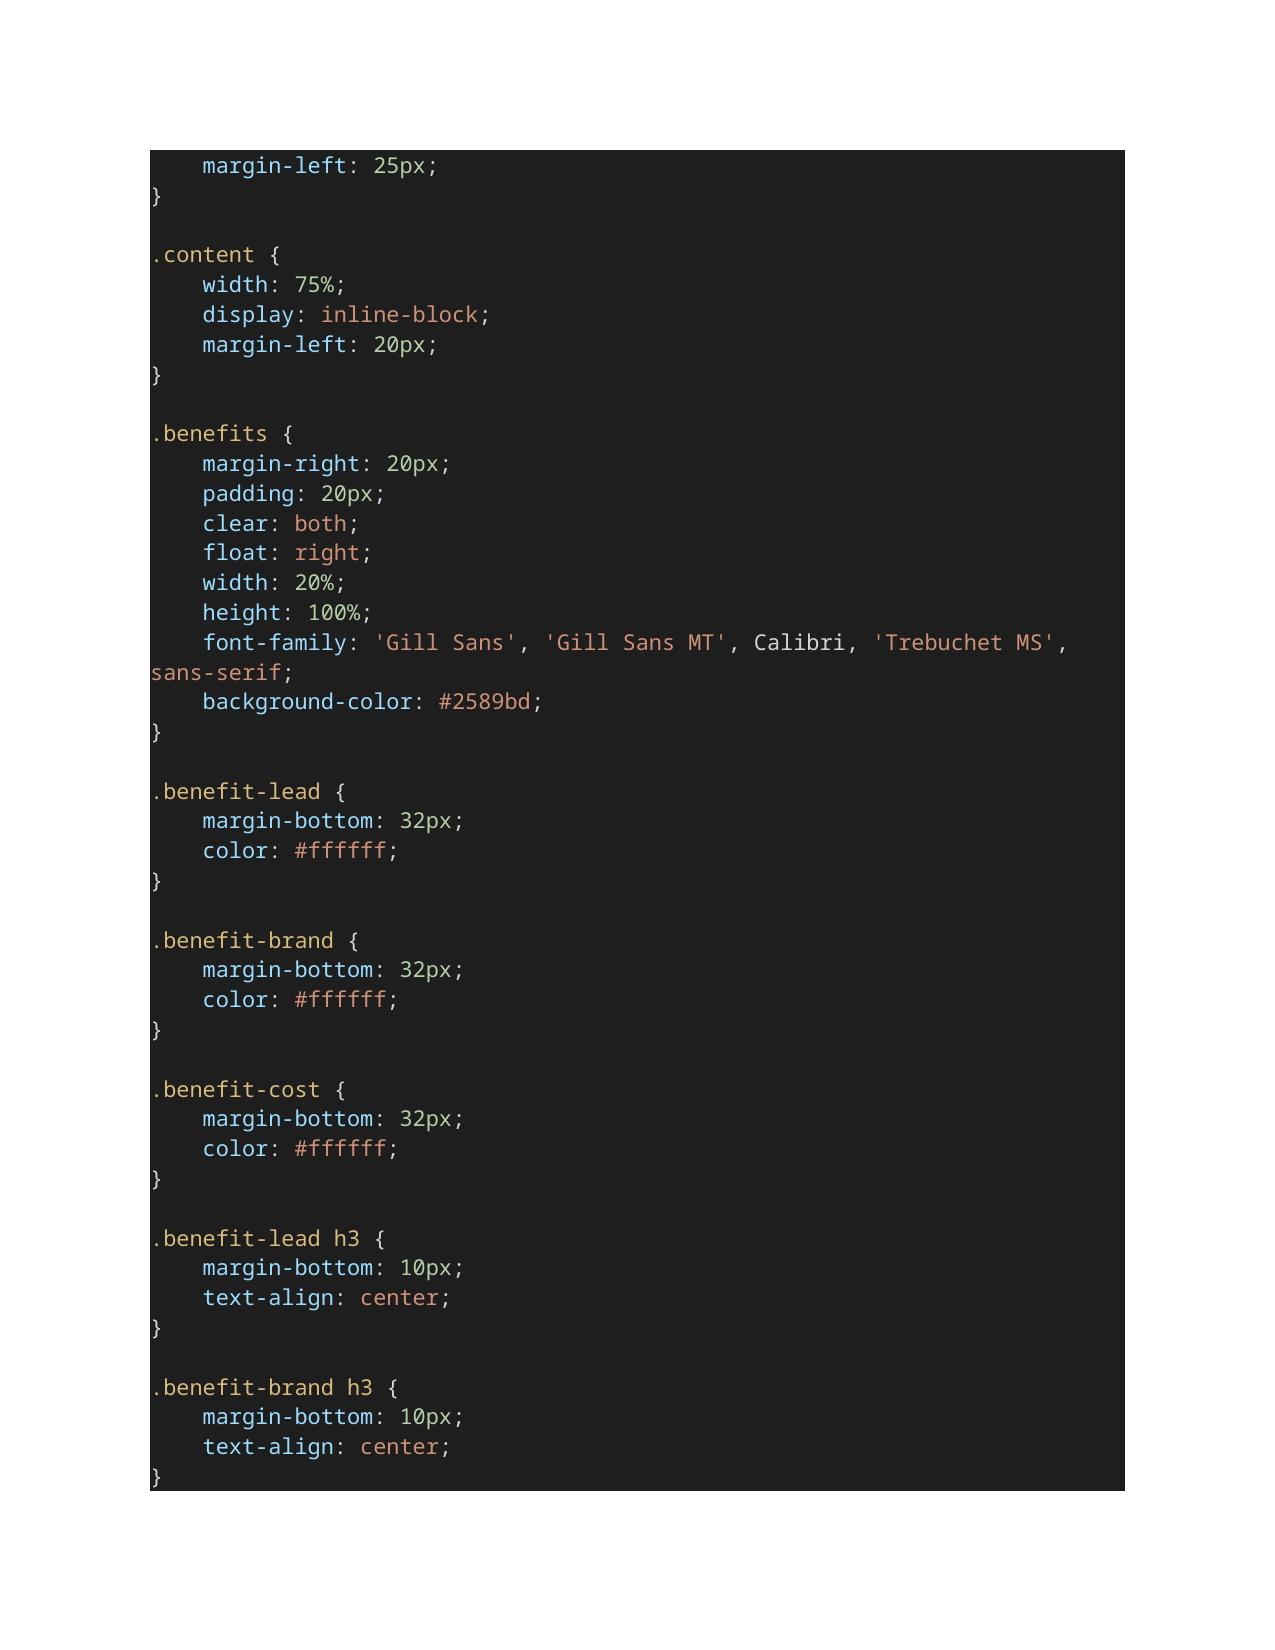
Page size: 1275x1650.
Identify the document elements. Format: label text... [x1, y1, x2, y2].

text .content { [150, 239, 1125, 269]
text width: 20%; [150, 567, 1125, 597]
text } [150, 716, 1125, 746]
text } [150, 180, 1125, 209]
text } [150, 1312, 1125, 1342]
text .benefit-brand { [150, 924, 1125, 954]
text .benefit-lead h3 { [150, 1222, 1125, 1252]
text width: 75%; [150, 269, 1125, 299]
text text-align: center; [150, 1282, 1125, 1312]
text clear: both; [150, 507, 1125, 537]
text margin-right: 20px; [150, 448, 1125, 478]
text margin-bottom: 32px; [150, 1103, 1125, 1133]
text margin-bottom: 10px; [150, 1252, 1125, 1282]
text } [150, 865, 1125, 895]
text margin-bottom: 32px; [150, 805, 1125, 835]
text } [150, 1461, 1125, 1491]
text padding: 20px; [150, 478, 1125, 507]
text color: #ffffff; [150, 984, 1125, 1014]
text } [150, 358, 1125, 388]
text font-family: 'Gill Sans', 'Gill Sans MT', Calibri, 'Trebuchet MS', sans-serif; [150, 627, 1125, 686]
text } [150, 1014, 1125, 1044]
text display: inline-block; [150, 299, 1125, 329]
text height: 100%; [150, 597, 1125, 627]
text .benefit-brand h3 { [150, 1371, 1125, 1401]
text margin-bottom: 32px; [150, 954, 1125, 984]
text } [150, 1163, 1125, 1193]
text background-color: #2589bd; [150, 686, 1125, 716]
text .benefit-lead { [150, 776, 1125, 805]
text color: #ffffff; [150, 835, 1125, 865]
text margin-bottom: 10px; [150, 1401, 1125, 1431]
text text-align: center; [150, 1431, 1125, 1461]
text margin-left: 25px; [150, 150, 1125, 180]
text .benefit-cost { [150, 1073, 1125, 1103]
text margin-left: 20px; [150, 329, 1125, 358]
text .benefits { [150, 418, 1125, 448]
text float: right; [150, 537, 1125, 567]
text color: #ffffff; [150, 1133, 1125, 1163]
